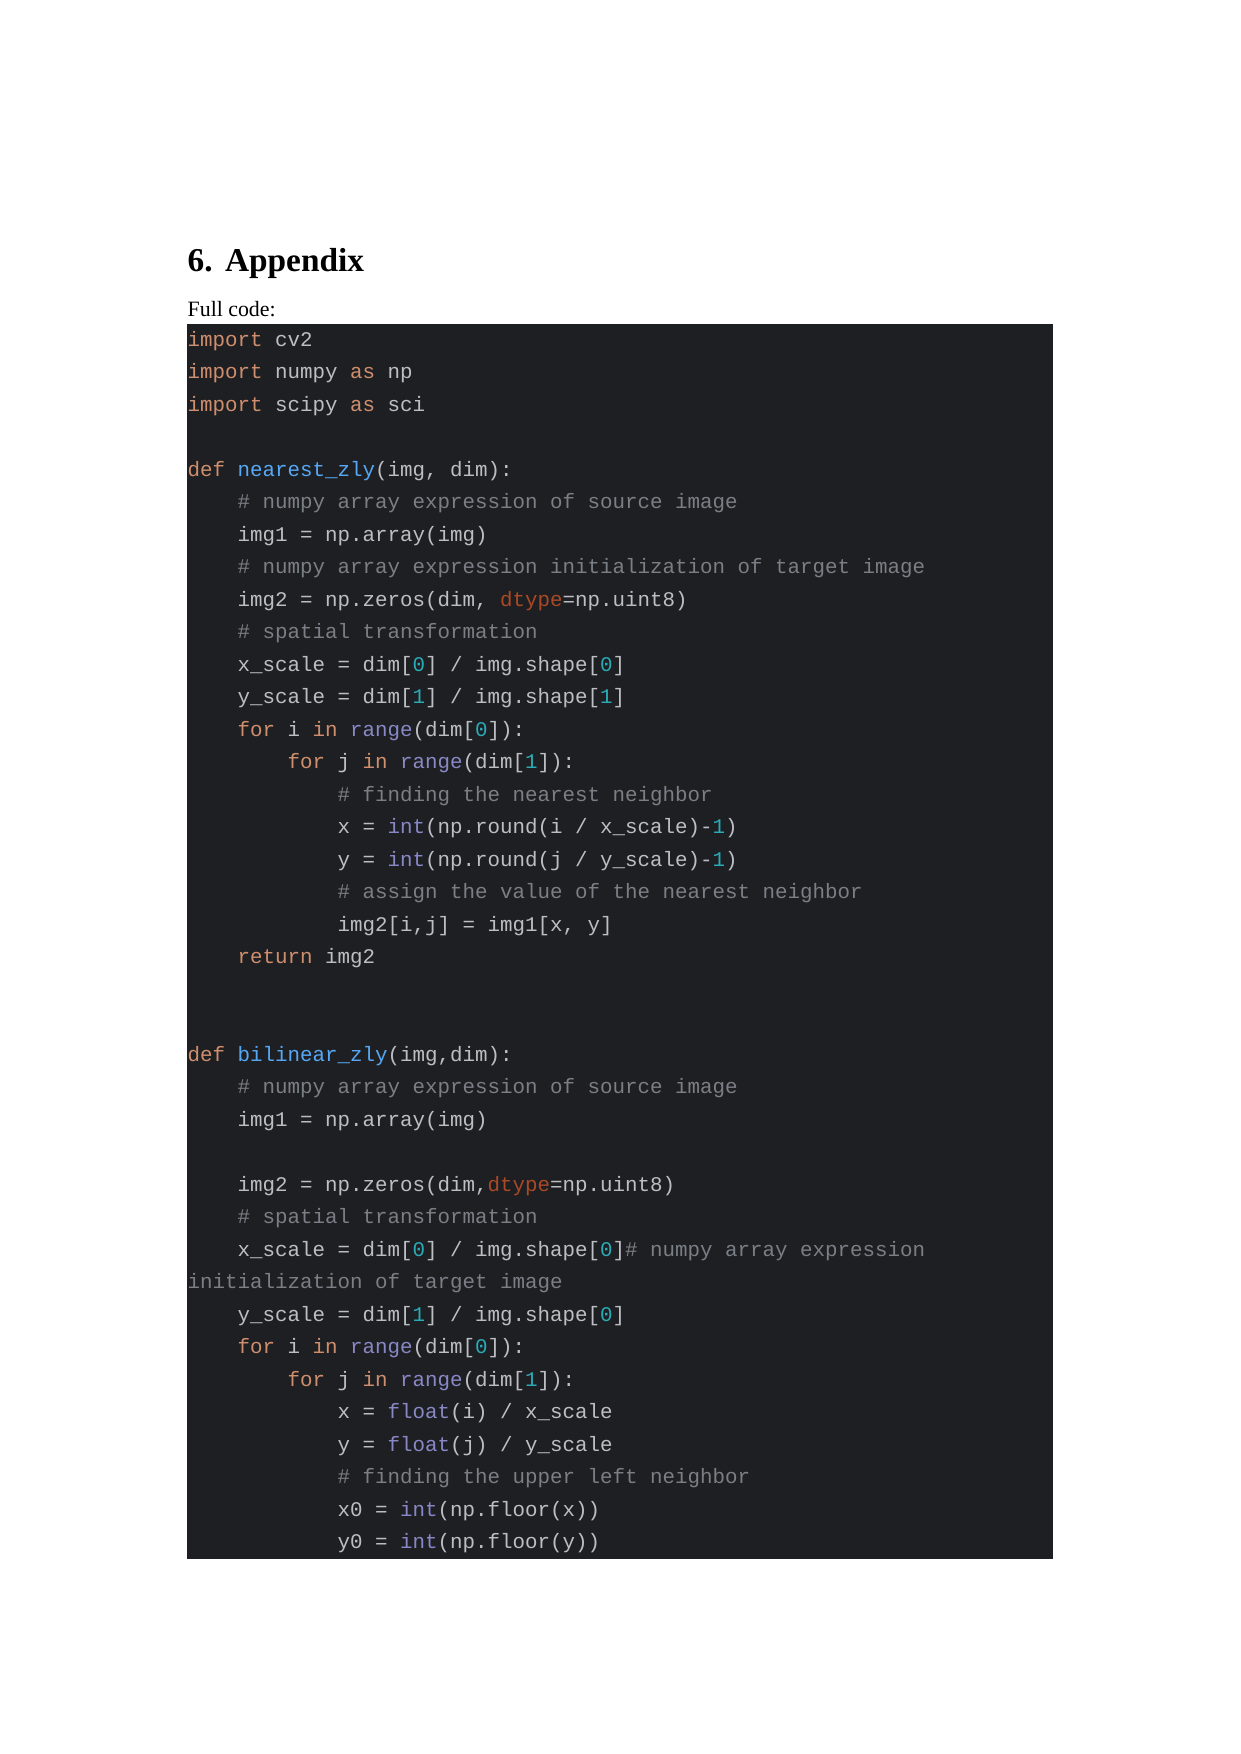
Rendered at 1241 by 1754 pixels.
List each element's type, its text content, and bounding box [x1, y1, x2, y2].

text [187, 324, 1053, 1559]
text Full code: [187, 292, 1053, 324]
list Appendix [187, 227, 1053, 292]
